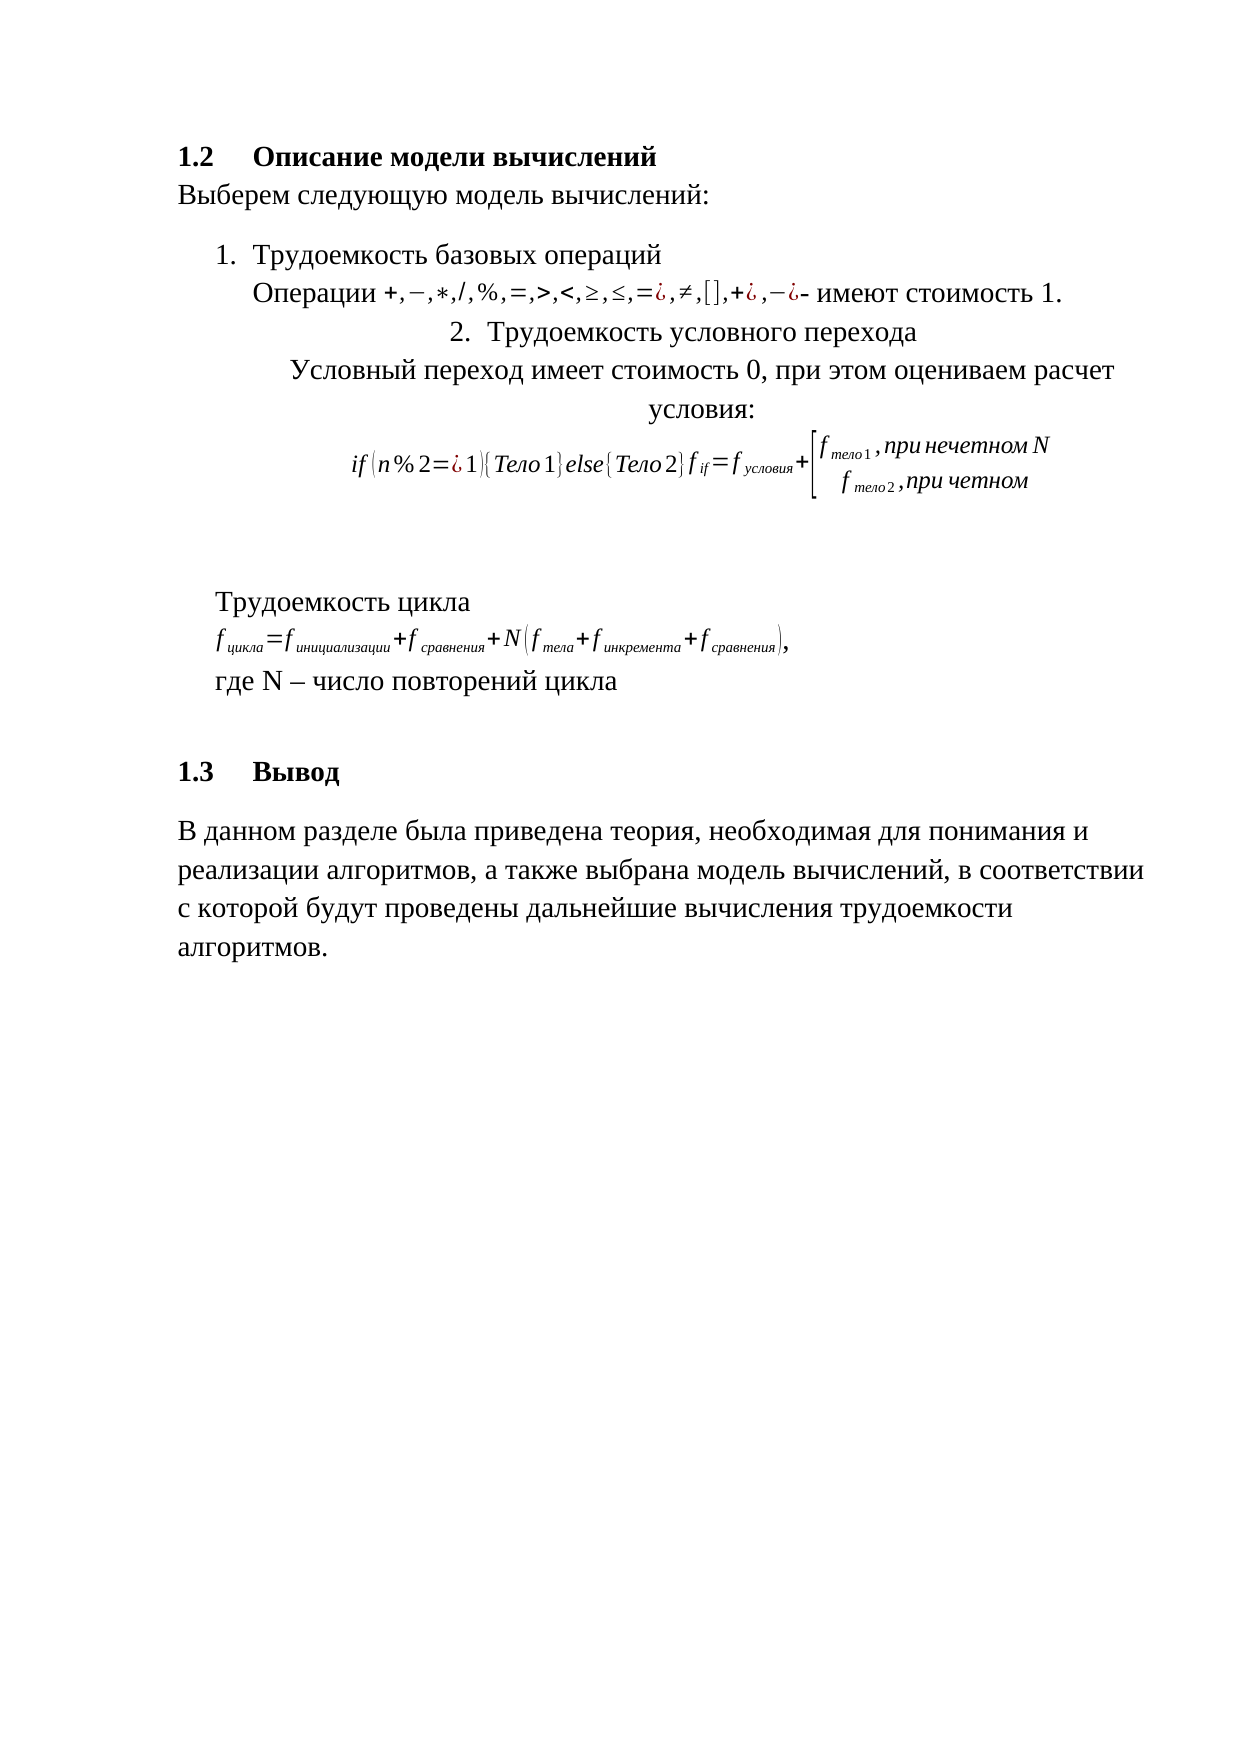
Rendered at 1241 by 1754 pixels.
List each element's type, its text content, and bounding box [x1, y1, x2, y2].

list Вывод [177, 754, 1152, 788]
list Трудоемкость условного перехода Условный переход имеет стоимость 0, при этом оцениваем расчет условия: [215, 314, 1152, 500]
subtitle Описание модели вычислений [177, 139, 1152, 172]
list Трудоемкость базовых операций Операции - имеют стоимость 1. [215, 237, 1152, 309]
text Выберем следующую модель вычислений: [177, 177, 1152, 211]
text В данном разделе была приведена теория, необходимая для понимания и реализации алгоритмов, а также выбрана модель вычислений, в соответствии с которой будут проведены дальнейшие вычисления трудоемкости алгоритмов. [177, 813, 1152, 963]
text Трудоемкость цикла , где N – число повторений цикла [215, 584, 1152, 729]
